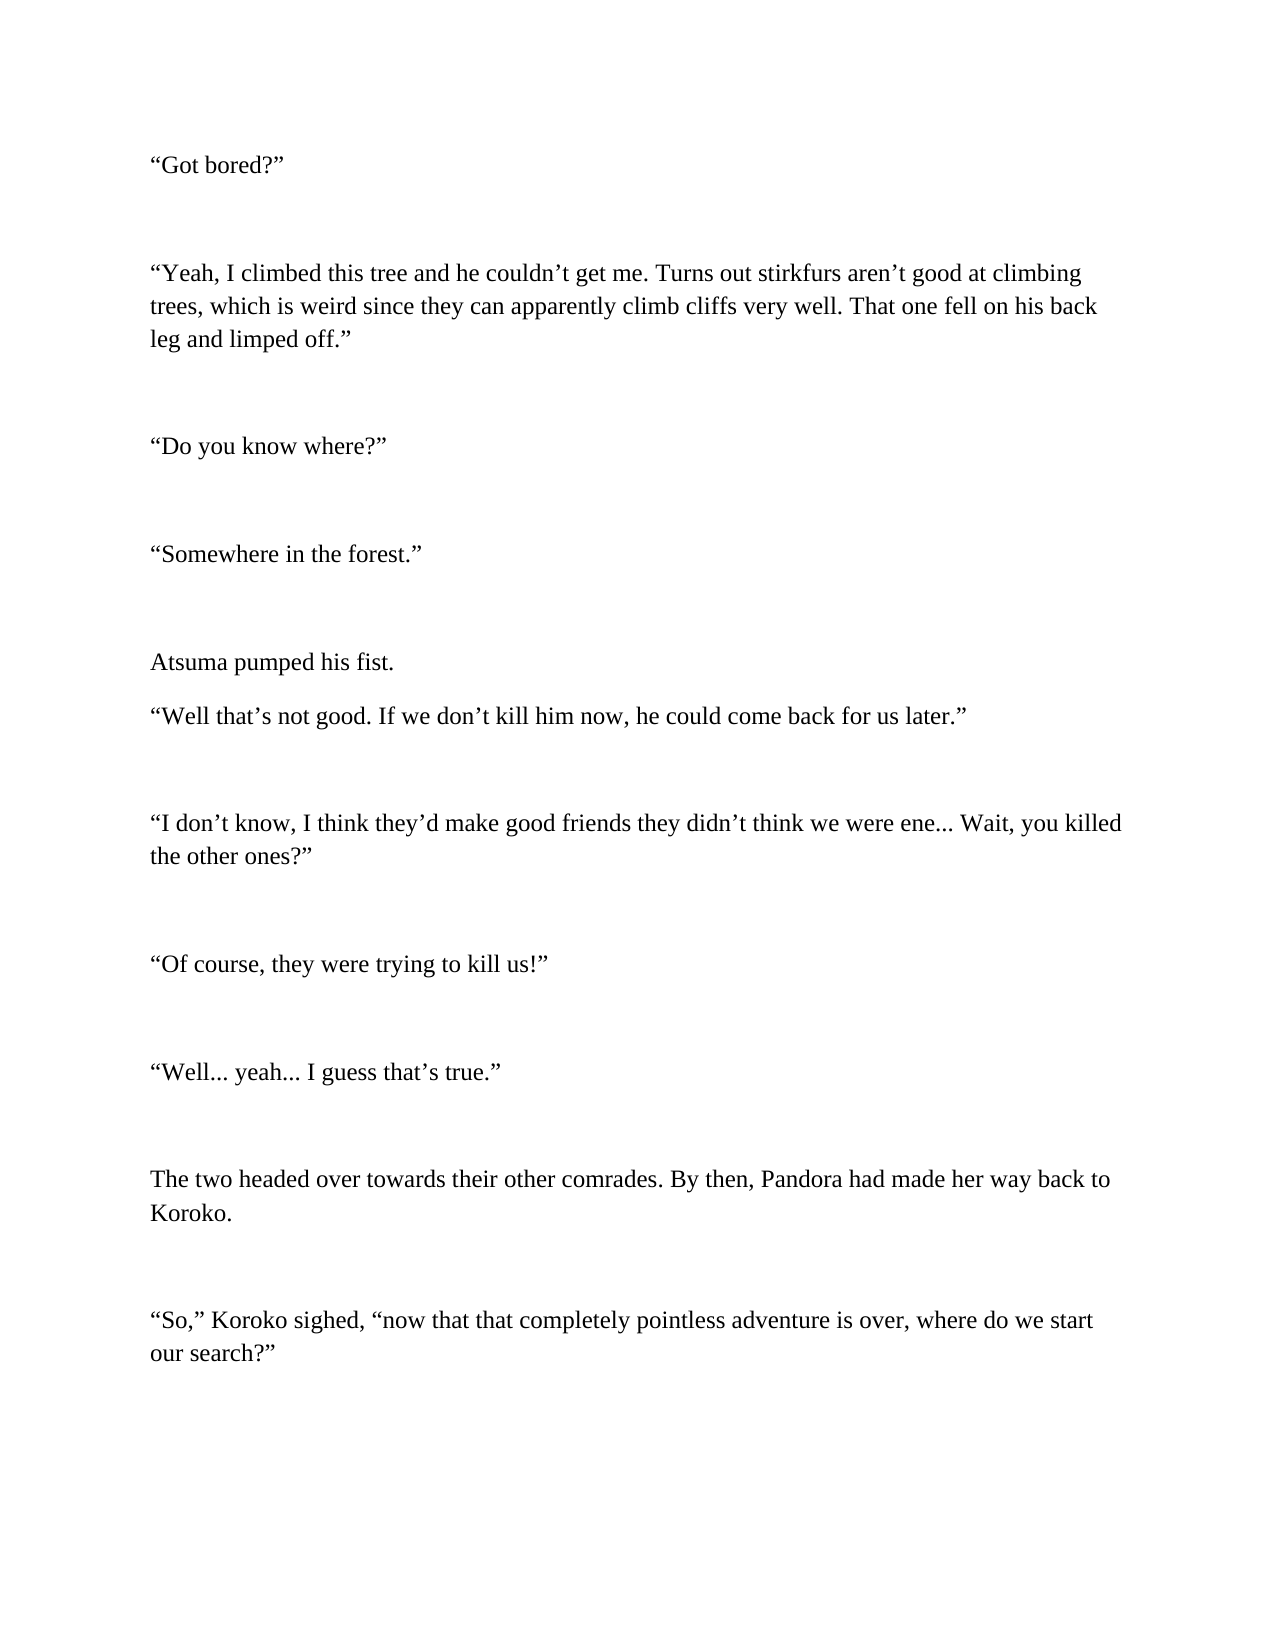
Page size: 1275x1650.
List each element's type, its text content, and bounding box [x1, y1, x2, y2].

text “Well that’s not good. If we don’t kill him now, he could come back for us later.” [150, 701, 1125, 729]
text “I don’t know, I think they’d make good friends they didn’t think we were ene... Wait, you killed the other ones?” [150, 808, 1125, 870]
text “Of course, they were trying to kill us!” [150, 949, 1125, 978]
text “Got bored?” [150, 150, 1125, 179]
text Atsuma pumped his fist. [150, 647, 1125, 676]
text “Somewhere in the forest.” [150, 539, 1125, 568]
text “Well... yeah... I guess that’s true.” [150, 1057, 1125, 1086]
text “Do you know where?” [150, 431, 1125, 460]
text “So,” Koroko sighed, “now that that completely pointless adventure is over, where do we start our search?” [150, 1305, 1125, 1367]
text The two headed over towards their other comrades. By then, Pandora had made her way back to Koroko. [150, 1164, 1125, 1226]
text “Yeah, I climbed this tree and he couldn’t get me. Turns out stirkfurs aren’t good at climbing trees, which is weird since they can apparently climb cliffs very well. That one fell on his back leg and limped off.” [150, 258, 1125, 352]
